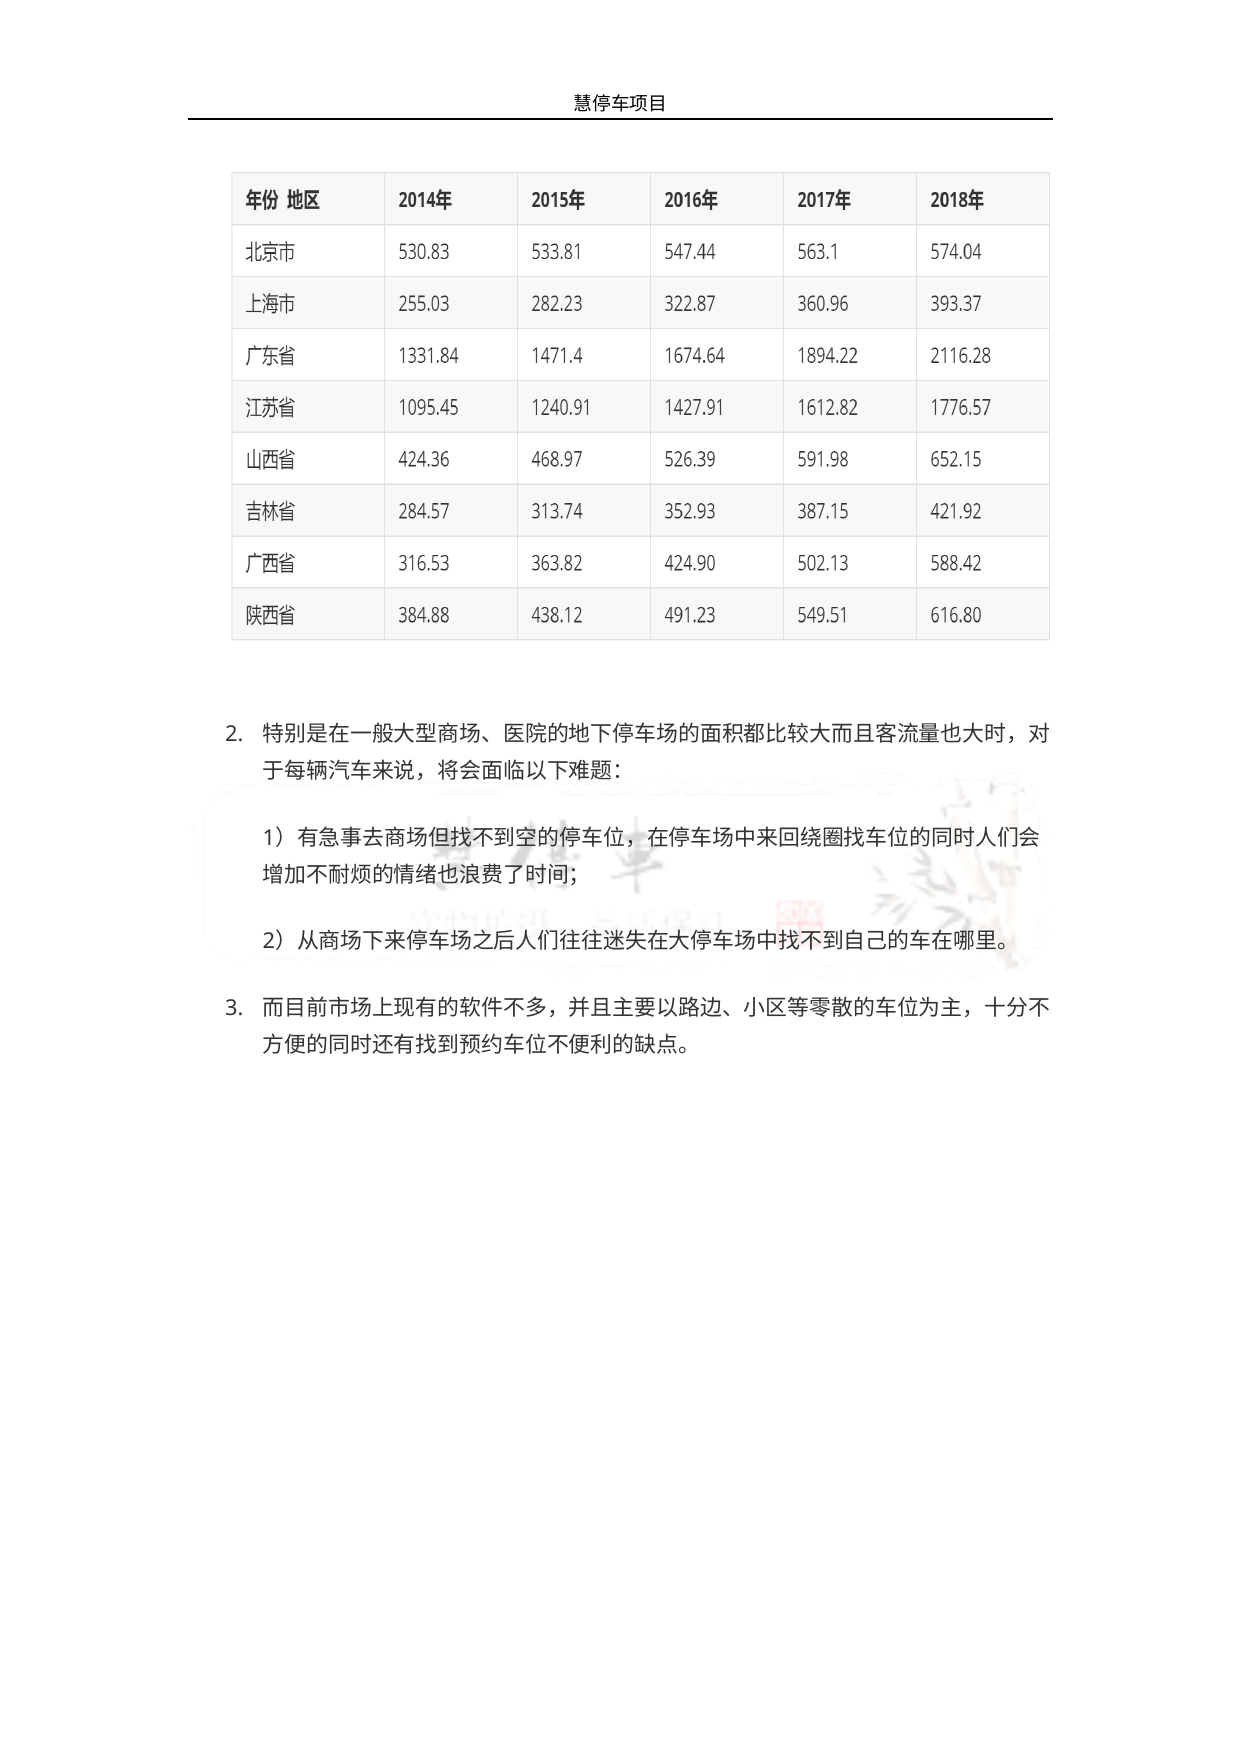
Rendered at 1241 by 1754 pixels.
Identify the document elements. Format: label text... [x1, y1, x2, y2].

picture [225, 162, 1051, 651]
list 特别是在一般大型商场、医院的地下停车场的面积都比较大而且客流量也大时，对于每辆汽车来说，将会面临以下难题： [225, 716, 1053, 785]
text 2）从商场下来停车场之后人们往往迷失在大停车场中找不到自己的车在哪里。 [262, 923, 1053, 955]
list 而目前市场上现有的软件不多，并且主要以路边、小区等零散的车位为主，十分不方便的同时还有找到预约车位不便利的缺点。 [225, 989, 1053, 1059]
text 1）有急事去商场但找不到空的停车位，在停车场中来回绕圈找车位的同时人们会增加不耐烦的情绪也浪费了时间； [262, 819, 1053, 889]
